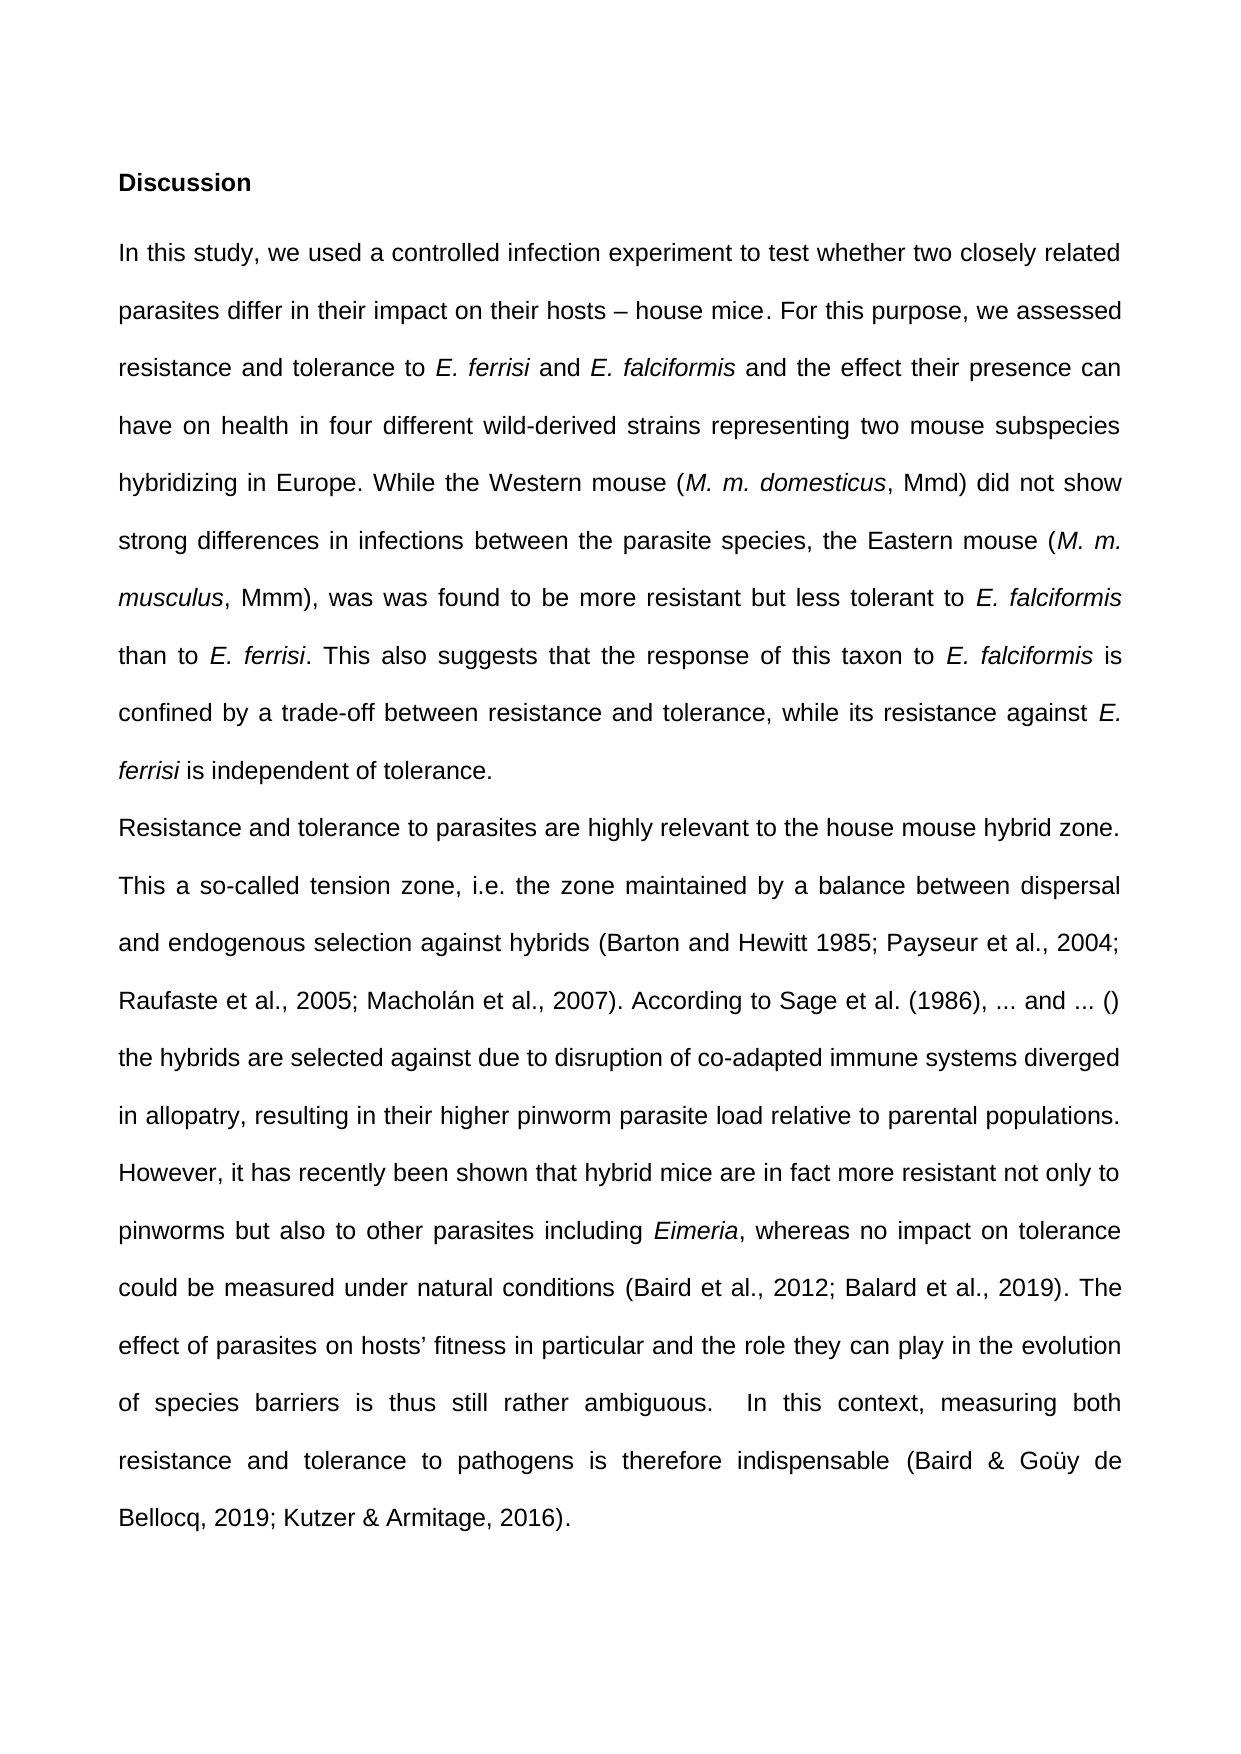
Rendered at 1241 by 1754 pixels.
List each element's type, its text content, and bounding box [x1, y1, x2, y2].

subtitle Discussion [118, 168, 1122, 197]
text Resistance and tolerance to parasites are highly relevant to the house mouse hybrid zone. This a so-called tension zone, i.e. the zone maintained by a balance between dispersal and endogenous selection against hybrids (Barton and Hewitt 1985; Payseur et al., 2004; Raufaste et al., 2005; Macholán et al., 2007). According to Sage et al. (1986), ... and ... () the hybrids are selected against due to disruption of co-adapted immune systems diverged in allopatry, resulting in their higher pinworm parasite load relative to parental populations. However, it has recently been shown that hybrid mice are in fact more resistant not only to pinworms but also to other parasites including Eimeria, whereas no impact on tolerance could be measured under natural conditions (Baird et al., 2012; Balard et al., 2019). The effect of parasites on hosts’ fitness in particular and the role they can play in the evolution of species barriers is thus still rather ambiguous. In this context, measuring both resistance and tolerance to pathogens is therefore indispensable (Baird & Goüy de Bellocq, 2019; Kutzer & Armitage, 2016). [118, 813, 1122, 1532]
text In this study, we used a controlled infection experiment to test whether two closely related parasites differ in their impact on their hosts – house mice. For this purpose, we assessed resistance and tolerance to E. ferrisi and E. falciformis and the effect their presence can have on health in four different wild-derived strains representing two mouse subspecies hybridizing in Europe. While the Western mouse (M. m. domesticus, Mmd) did not show strong differences in infections between the parasite species, the Eastern mouse (M. m. musculus, Mmm), was was found to be more resistant but less tolerant to E. falciformis than to E. ferrisi. This also suggests that the response of this taxon to E. falciformis is confined by a trade-off between resistance and tolerance, while its resistance against E. ferrisi is independent of tolerance. [118, 238, 1122, 784]
